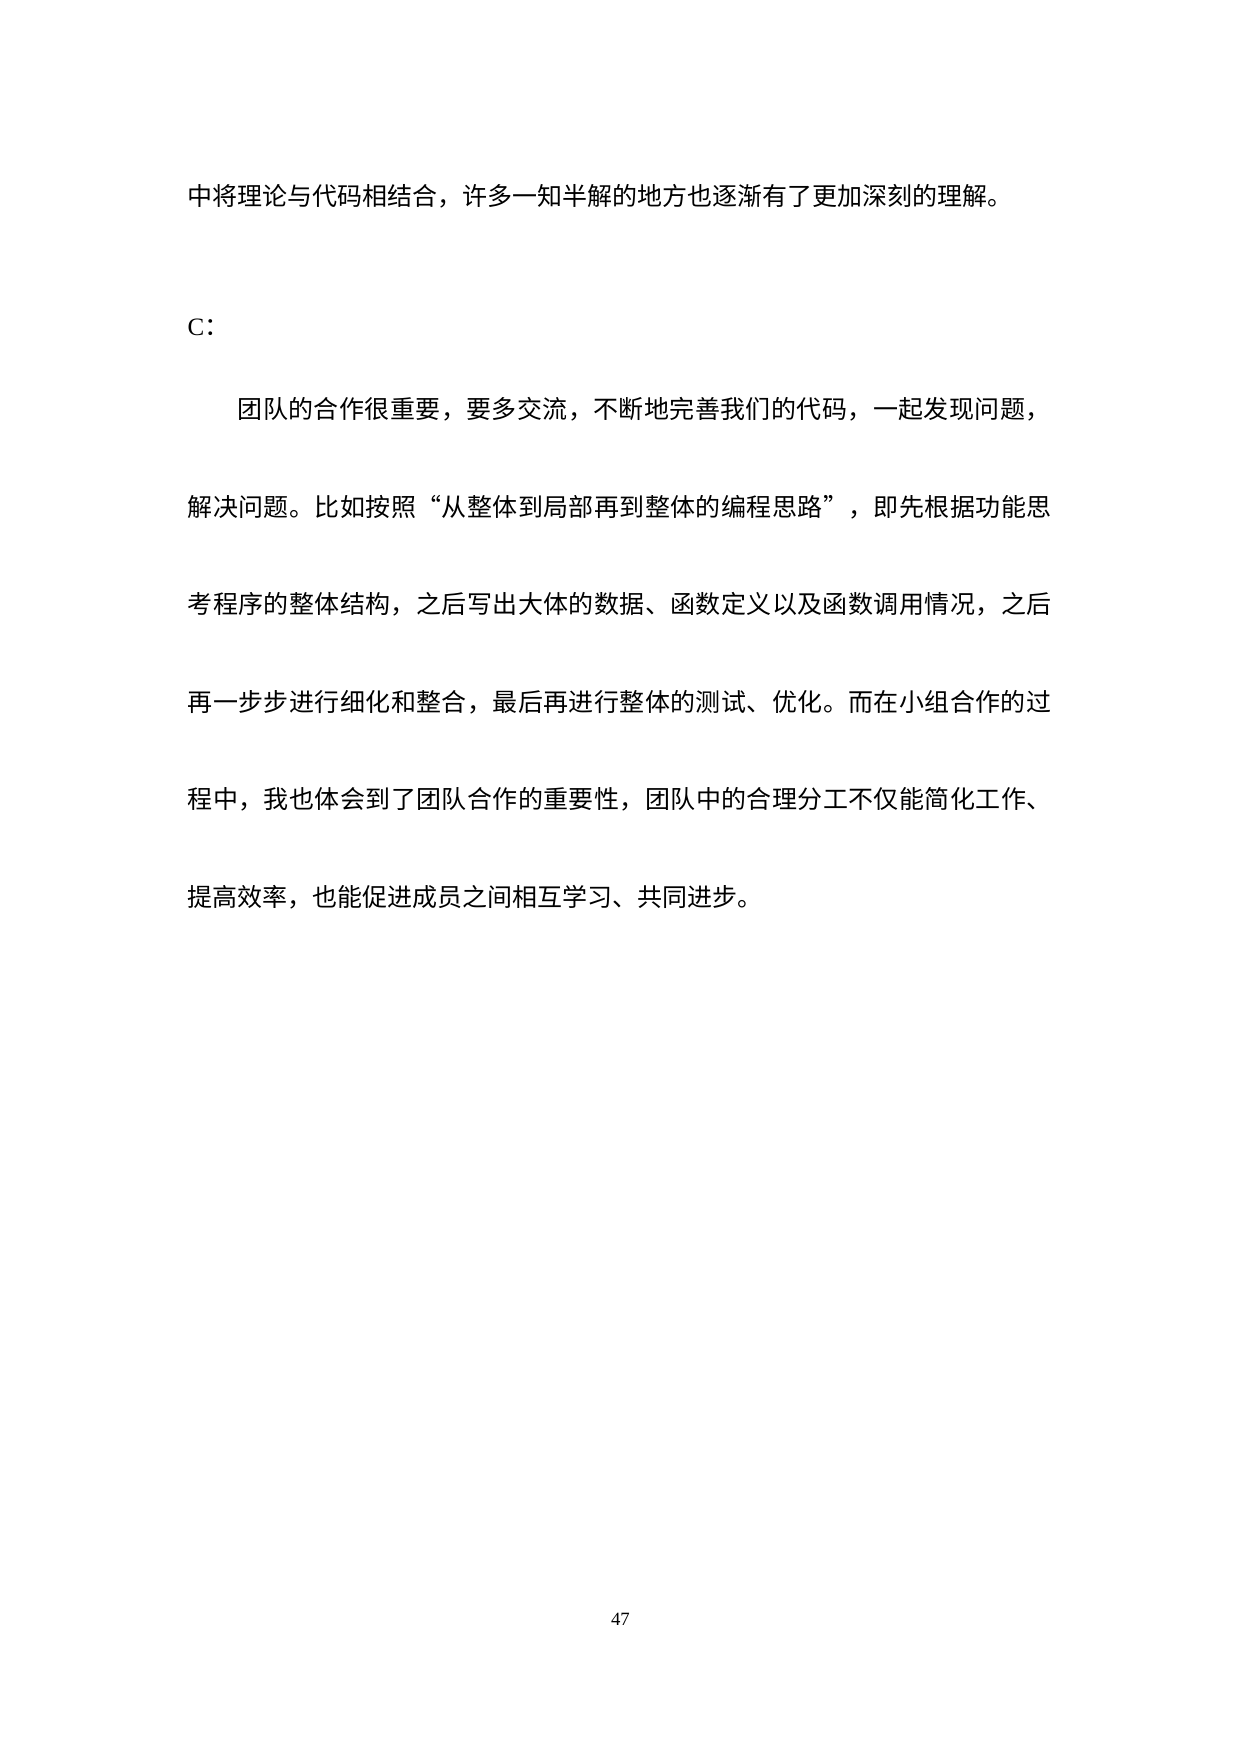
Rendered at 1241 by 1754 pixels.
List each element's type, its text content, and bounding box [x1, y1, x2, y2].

text C： [187, 292, 1053, 357]
text 团队的合作很重要，要多交流，不断地完善我们的代码，一起发现问题，解决问题。比如按照“从整体到局部再到整体的编程思路”，即先根据功能思考程序的整体结构，之后写出大体的数据、函数定义以及函数调用情况，之后再一步步进行细化和整合，最后再进行整体的测试、优化。而在小组合作的过程中，我也体会到了团队合作的重要性，团队中的合理分工不仅能简化工作、提高效率，也能促进成员之间相互学习、共同进步。 [187, 375, 1053, 928]
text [187, 162, 1053, 227]
